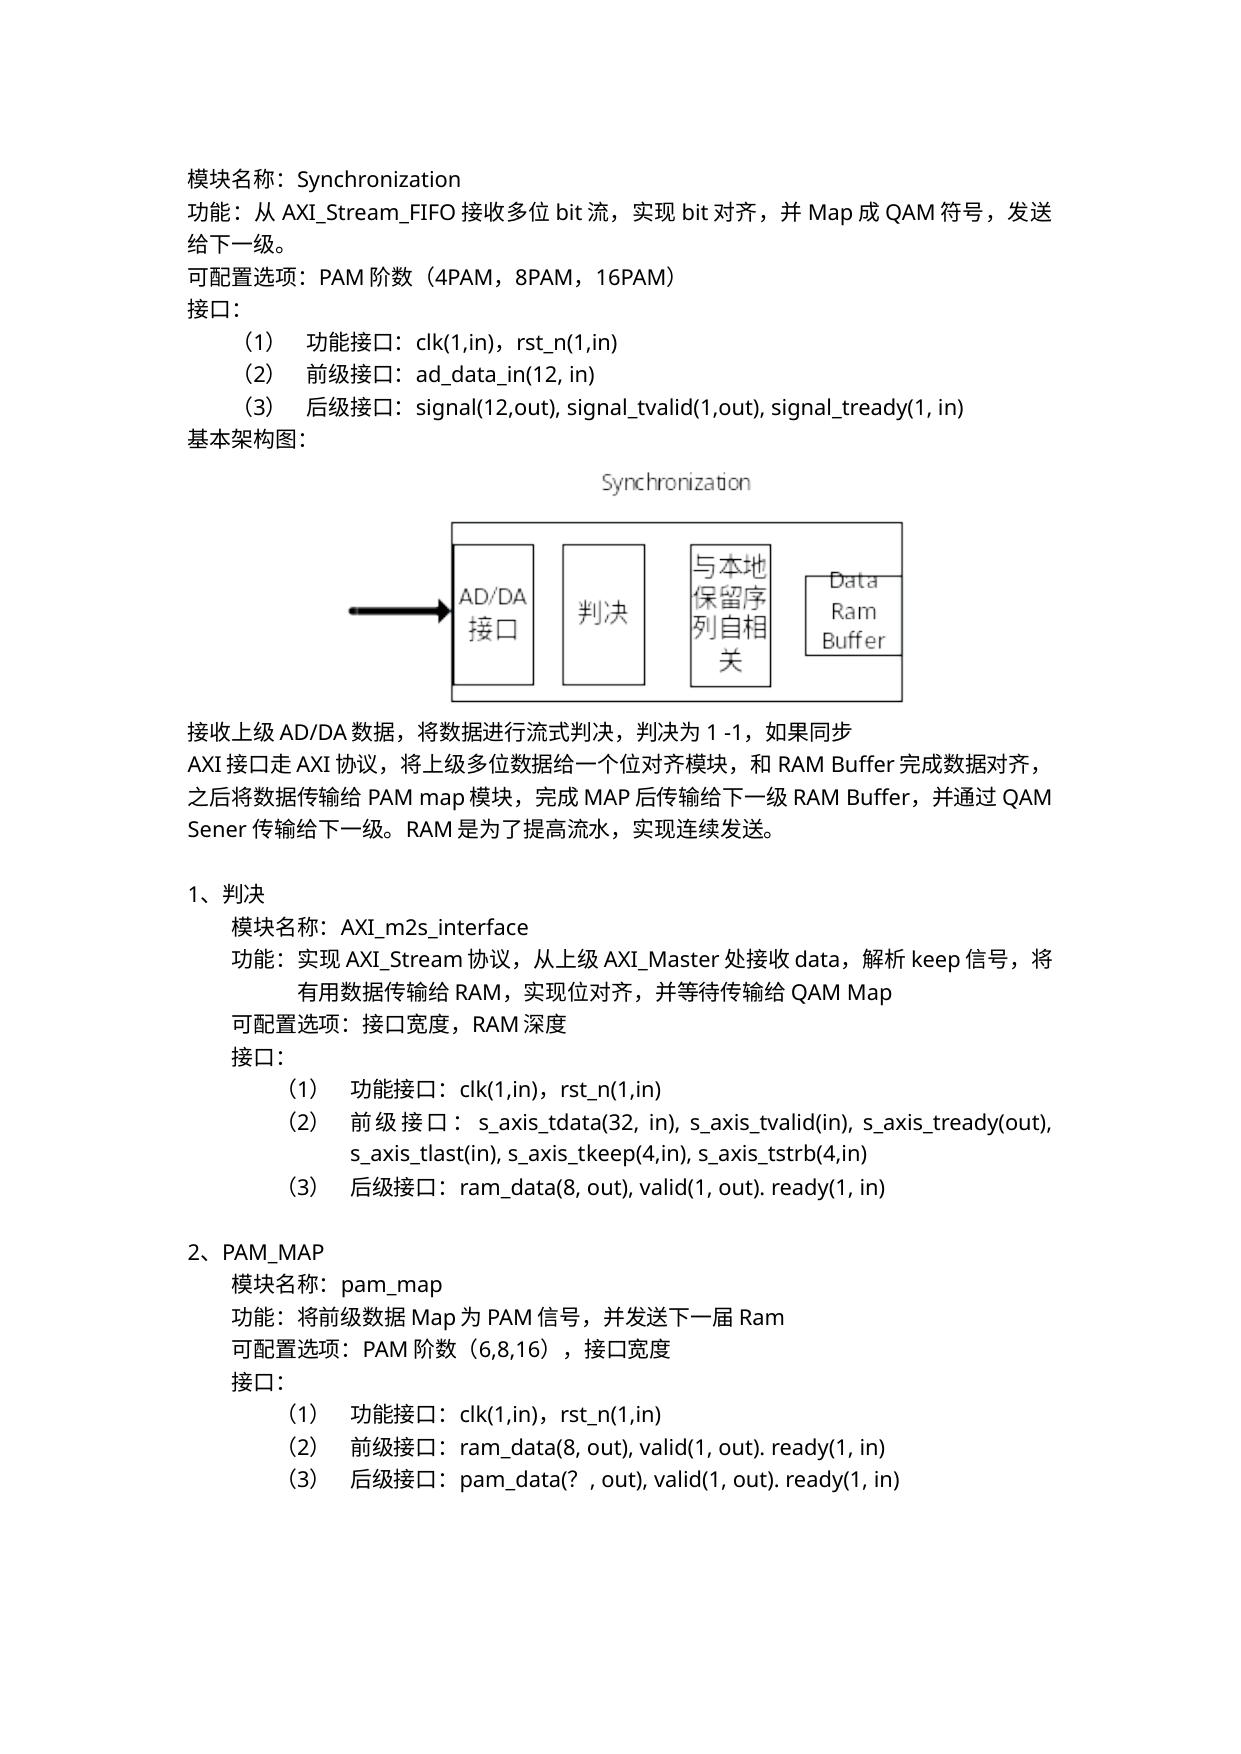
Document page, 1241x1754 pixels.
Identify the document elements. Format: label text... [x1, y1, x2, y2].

list 前级接口：ad_data_in(12, in) [231, 357, 1053, 389]
list 功能接口：clk(1,in)，rst_n(1,in) [275, 1397, 1053, 1429]
text 可配置选项：接口宽度，RAM深度 [187, 1007, 1053, 1039]
text 2、PAM_MAP [187, 1234, 1053, 1267]
text 模块名称：AXI_m2s_interface [187, 909, 1053, 942]
text 可配置选项：PAM阶数（4PAM，8PAM，16PAM） [187, 259, 1053, 292]
text 功能：将前级数据Map为PAM信号，并发送下一届Ram [187, 1299, 1053, 1332]
text 功能：从AXI_Stream_FIFO接收多位bit流，实现bit对齐，并Map成QAM符号，发送给下一级。 [187, 194, 1053, 259]
list 前级接口：s_axis_tdata(32, in), s_axis_tvalid(in), s_axis_tready(out), s_axis_tlast(in), s_axis_tkeep(4,in), s_axis_tstrb(4,in) [275, 1104, 1053, 1169]
text 功能：实现AXI_Stream协议，从上级AXI_Master处接收data，解析keep信号，将有用数据传输给RAM，实现位对齐，并等待传输给QAM Map [231, 942, 1053, 1007]
text 模块名称：Synchronization [187, 162, 1053, 194]
list 功能接口：clk(1,in)，rst_n(1,in) [231, 324, 1053, 357]
text 1、判决 [187, 877, 1053, 909]
list 前级接口：ram_data(8, out), valid(1, out). ready(1, in) [275, 1429, 1053, 1462]
list 功能接口：clk(1,in)，rst_n(1,in) [275, 1072, 1053, 1104]
text 接收上级AD/DA数据，将数据进行流式判决，判决为1 -1，如果同步 [187, 714, 1053, 747]
text AXI接口走AXI协议，将上级多位数据给一个位对齐模块，和RAM Buffer完成数据对齐，之后将数据传输给PAM map模块，完成MAP后传输给下一级RAM Buffer，并通过QAM Sener 传输给下一级。RAM是为了提高流水，实现连续发送。 [187, 747, 1053, 844]
text 模块名称：pam_map [187, 1267, 1053, 1299]
list 后级接口：pam_data(？, out), valid(1, out). ready(1, in) [275, 1462, 1053, 1494]
text 可配置选项：PAM阶数（6,8,16），接口宽度 [187, 1332, 1053, 1364]
text 接口： [187, 292, 1053, 324]
list 后级接口：ram_data(8, out), valid(1, out). ready(1, in) [275, 1169, 1053, 1202]
text 接口： [187, 1039, 1053, 1072]
text 基本架构图： [187, 422, 1053, 454]
list 后级接口：signal(12,out), signal_tvalid(1,out), signal_tready(1, in) [231, 389, 1053, 422]
text 接口： [187, 1364, 1053, 1397]
